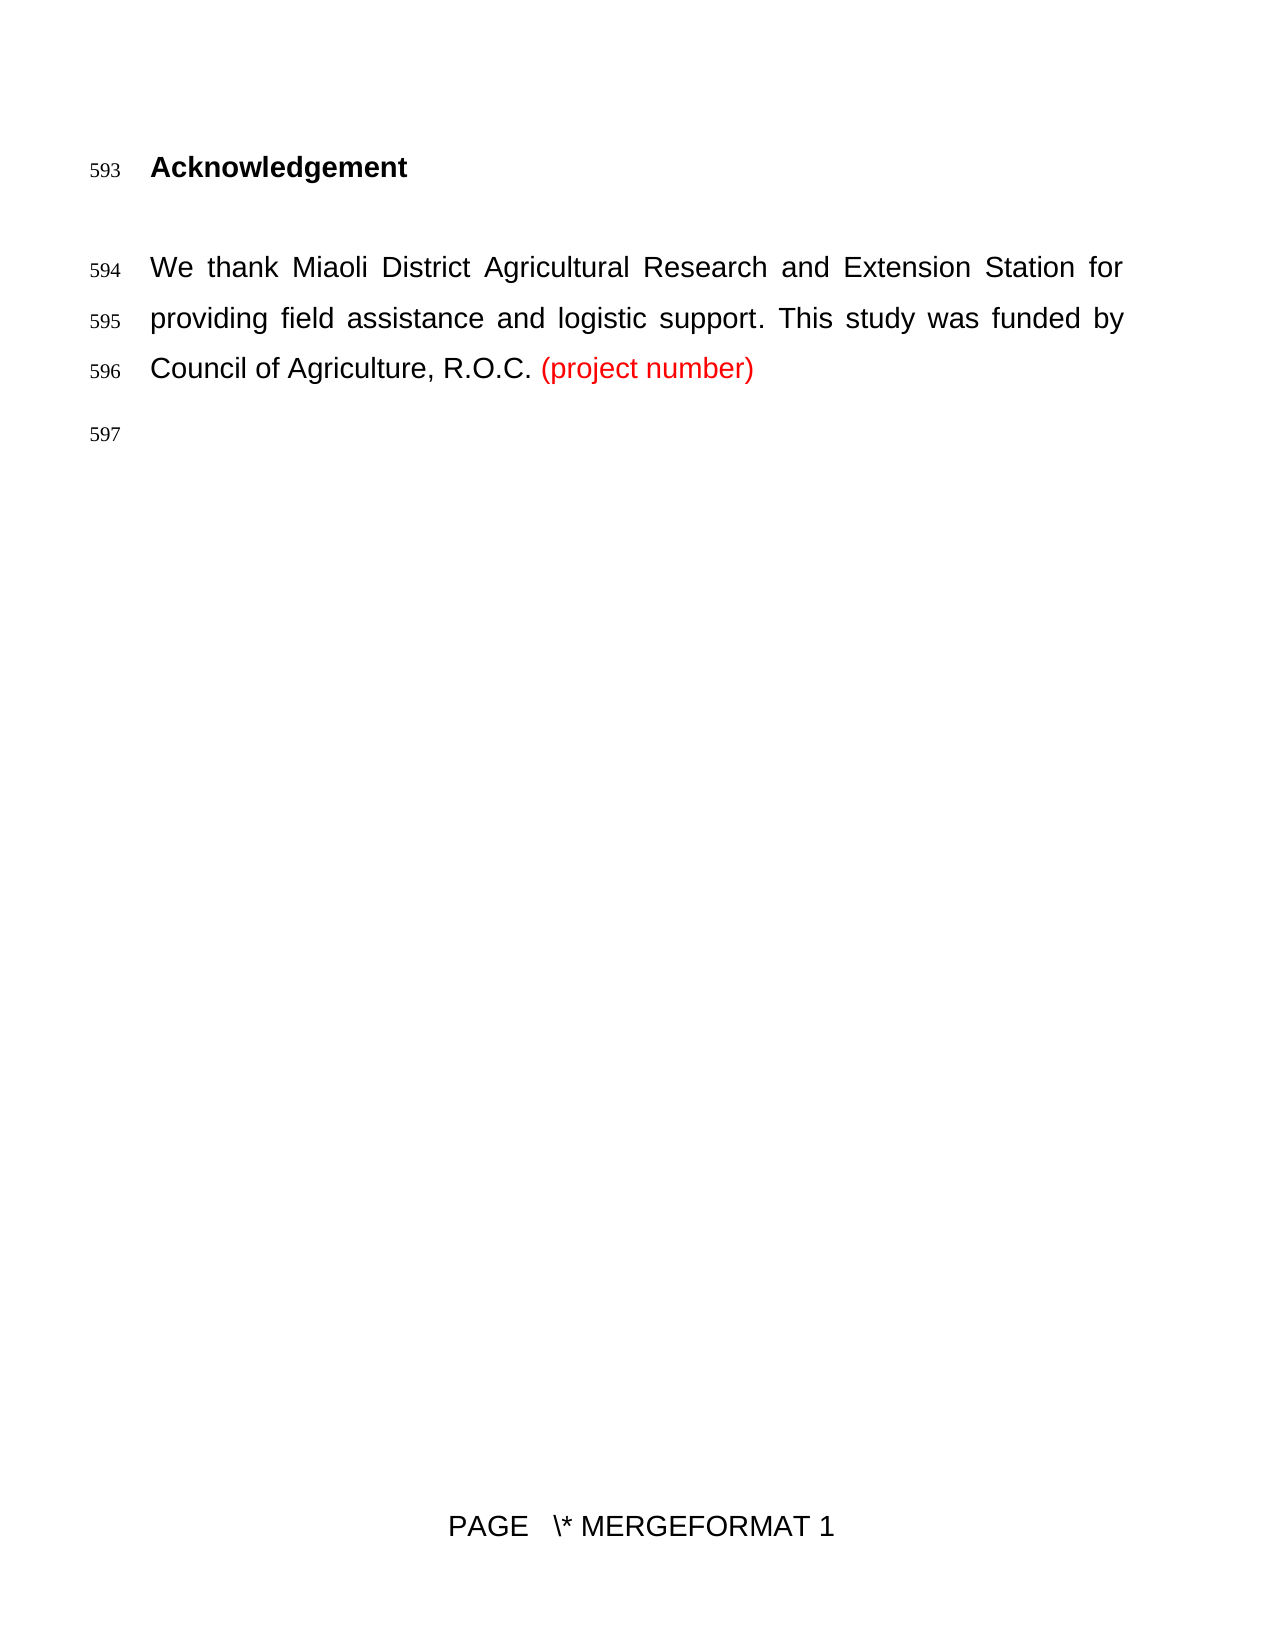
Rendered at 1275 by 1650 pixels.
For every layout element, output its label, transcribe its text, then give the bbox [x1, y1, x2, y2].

text Acknowledgement [150, 150, 1125, 183]
text We thank Miaoli District Agricultural Research and Extension Station for providing field assistance and logistic support. This study was funded by Council of Agriculture, R.O.C. (project number) [150, 250, 1125, 384]
